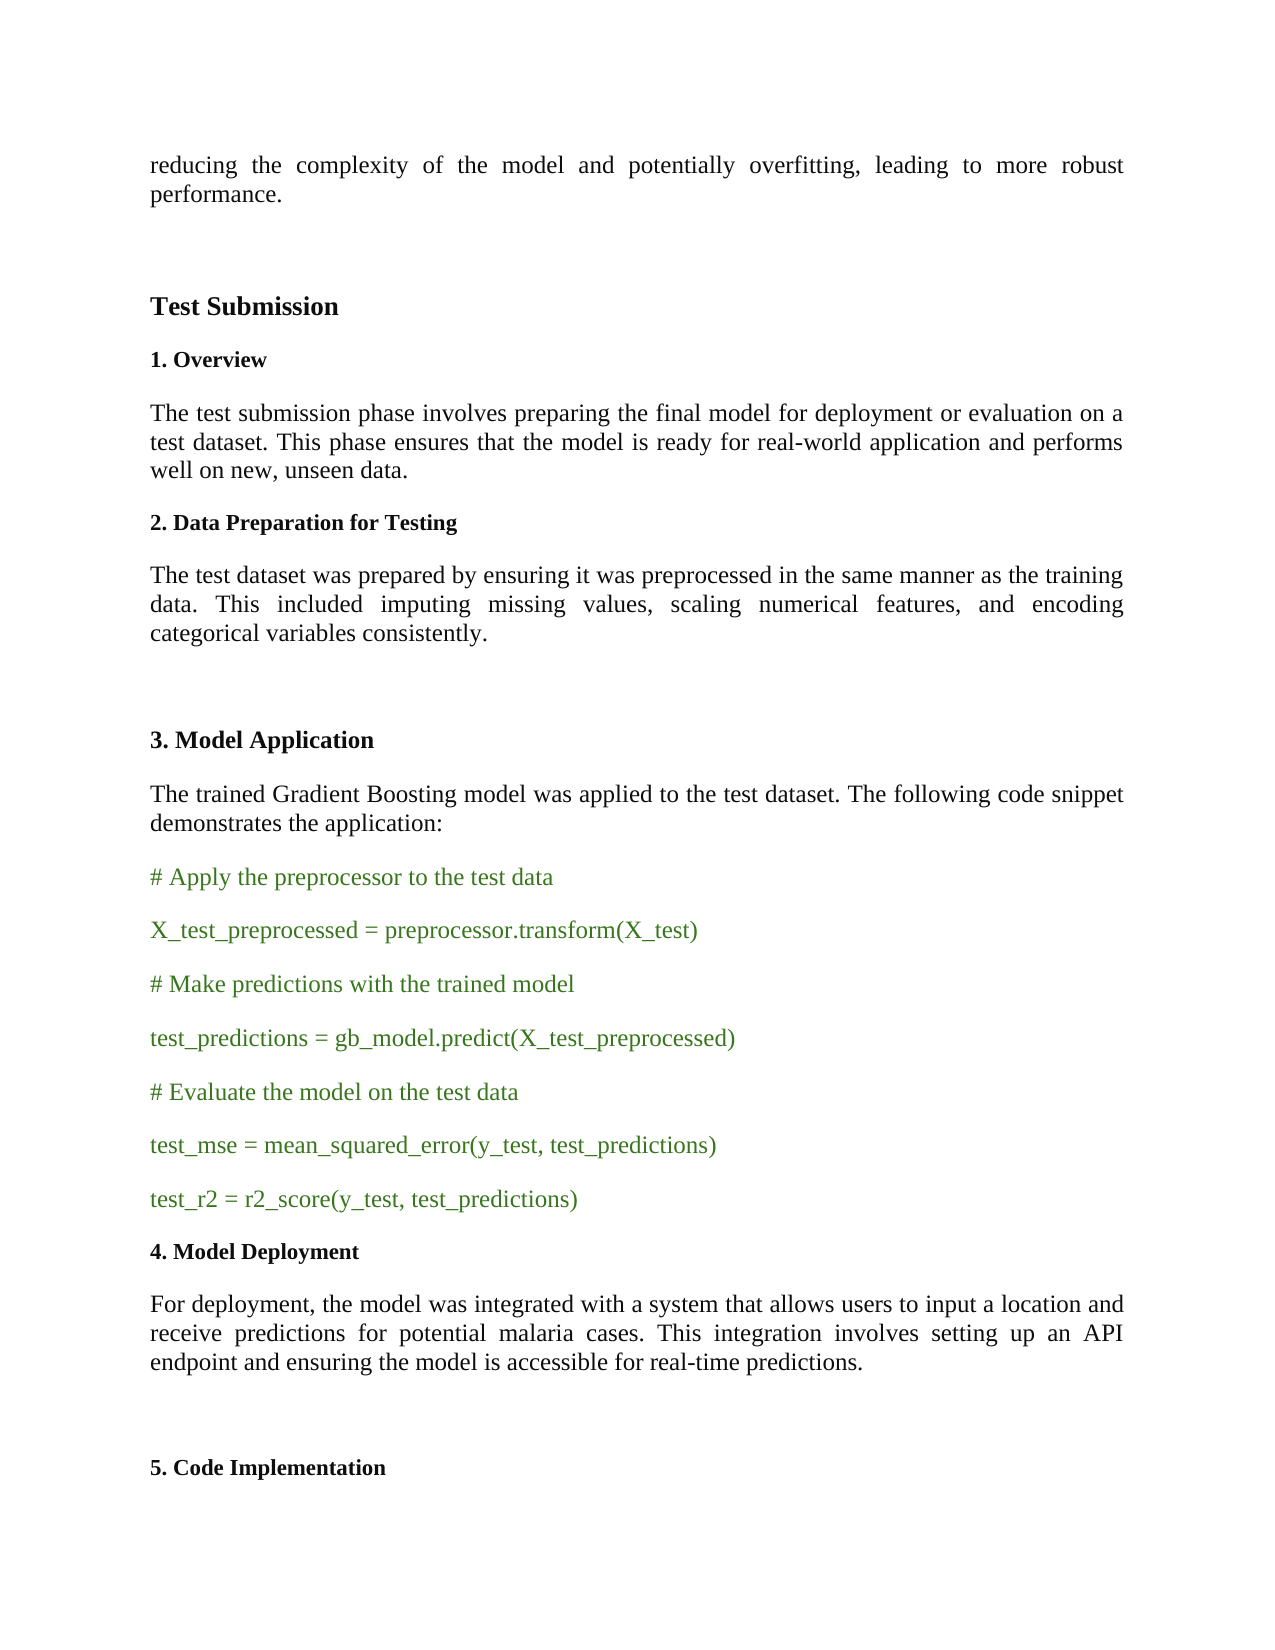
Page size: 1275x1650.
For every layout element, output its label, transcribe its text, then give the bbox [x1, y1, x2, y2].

text The test submission phase involves preparing the final model for deployment or evaluation on a test dataset. This phase ensures that the model is ready for real-world application and performs well on new, unseen data. [150, 398, 1125, 484]
subtitle 4. Model Deployment [150, 1238, 1125, 1264]
subtitle 5. Code Implementation [150, 1454, 1125, 1481]
text test_mse = mean_squared_error(y_test, test_predictions) [150, 1131, 1125, 1159]
text test_predictions = gb_model.predict(X_test_preprocessed) [150, 1023, 1125, 1052]
text The trained Gradient Boosting model was applied to the test dataset. The following code snippet demonstrates the application: [150, 779, 1125, 837]
text # Evaluate the model on the test data [150, 1077, 1125, 1106]
text # Apply the preprocessor to the test data [150, 862, 1125, 891]
subtitle 2. Data Preparation for Testing [150, 509, 1125, 536]
text The test dataset was prepared by ensuring it was preprocessed in the same manner as the training data. This included imputing missing values, scaling numerical features, and encoding categorical variables consistently. [150, 561, 1125, 647]
text # Make predictions with the trained model [150, 969, 1125, 998]
text test_r2 = r2_score(y_test, test_predictions) [150, 1184, 1125, 1213]
text X_test_preprocessed = preprocessor.transform(X_test) [150, 916, 1125, 944]
text 3. Model Application [150, 726, 1125, 754]
text For deployment, the model was integrated with a system that allows users to input a location and receive predictions for potential malaria cases. This integration involves setting up an API endpoint and ensuring the model is accessible for real-time predictions. [150, 1289, 1125, 1376]
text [150, 150, 1125, 207]
subtitle 1. Overview [150, 347, 1125, 373]
subtitle Test Submission [150, 290, 1125, 322]
